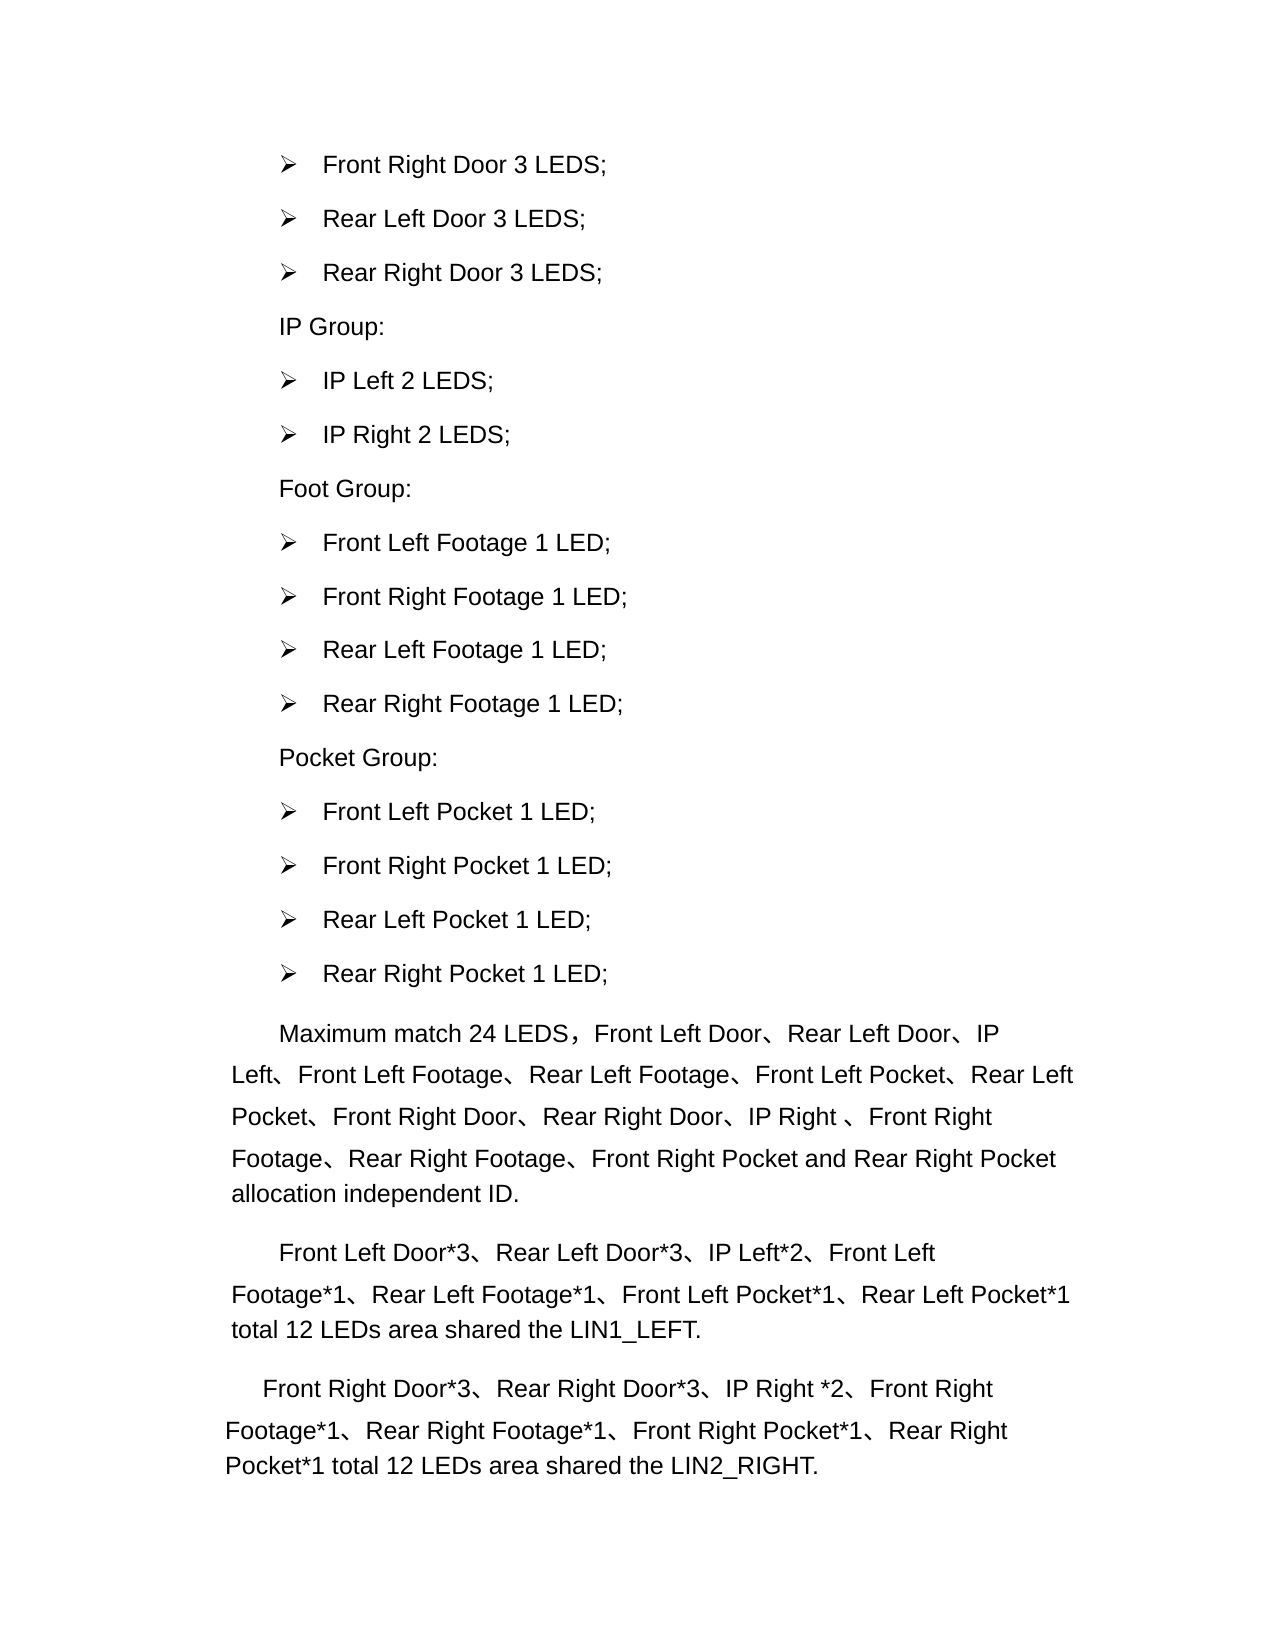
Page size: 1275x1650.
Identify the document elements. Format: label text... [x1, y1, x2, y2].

list Front Right Footage 1 LED; [278, 581, 1087, 610]
list Front Left Footage 1 LED; [278, 527, 1087, 556]
list Rear Right Footage 1 LED; [278, 689, 1087, 718]
text Pocket Group: [231, 743, 1087, 772]
list Front Right Door 3 LEDS; [278, 150, 1087, 179]
text Maximum match 24 LEDS，Front Left Door、Rear Left Door、IP Left、Front Left Footage、Rear Left Footage、Front Left Pocket、Rear Left Pocket、Front Right Door、Rear Right Door、IP Right 、Front Right Footage、Rear Right Footage、Front Right Pocket and Rear Right Pocket allocation independent ID. [231, 1013, 1087, 1207]
list IP Right 2 LEDS; [278, 420, 1087, 448]
list Rear Left Pocket 1 LED; [278, 905, 1087, 934]
list Rear Right Pocket 1 LED; [278, 959, 1087, 988]
list IP Left 2 LEDS; [278, 366, 1087, 394]
list Rear Right Door 3 LEDS; [278, 258, 1087, 287]
list Rear Left Door 3 LEDS; [278, 204, 1087, 233]
list Rear Left Footage 1 LED; [278, 635, 1087, 664]
list Front Left Pocket 1 LED; [278, 797, 1087, 826]
list Front Right Pocket 1 LED; [278, 851, 1087, 880]
text Front Right Door*3、Rear Right Door*3、IP Right *2、Front Right Footage*1、Rear Right Footage*1、Front Right Pocket*1、Rear Right Pocket*1 total 12 LEDs area shared the LIN2_RIGHT. [225, 1368, 1087, 1479]
text Front Left Door*3、Rear Left Door*3、IP Left*2、Front Left Footage*1、Rear Left Footage*1、Front Left Pocket*1、Rear Left Pocket*1 total 12 LEDs area shared the LIN1_LEFT. [231, 1232, 1087, 1343]
text Foot Group: [231, 474, 1087, 502]
text IP Group: [231, 312, 1087, 341]
